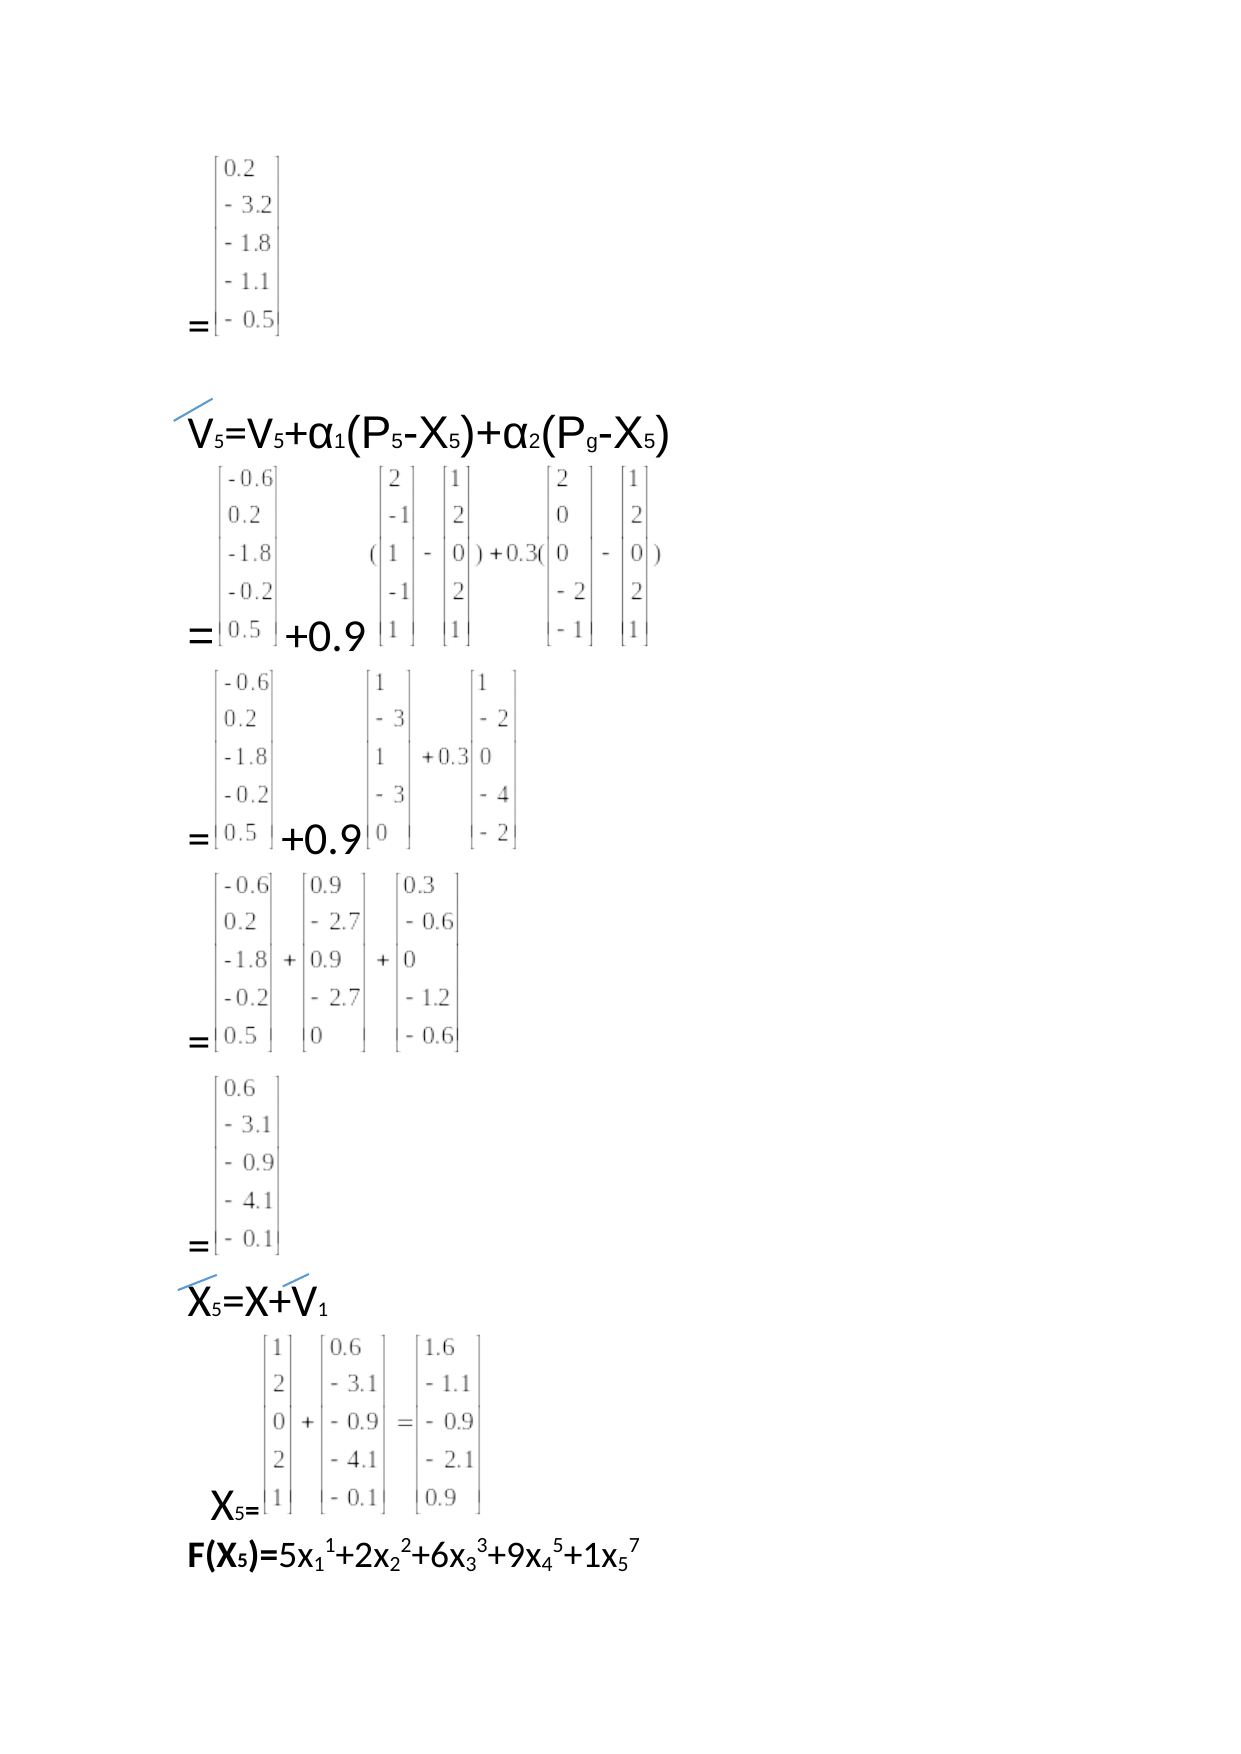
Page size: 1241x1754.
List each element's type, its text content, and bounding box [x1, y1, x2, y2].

text X5= F(X5)=5x11+2x22+6x33+9x45+1x57 [187, 1328, 1053, 1577]
text = [187, 1069, 1053, 1272]
text X5=X+V1 [187, 1272, 1053, 1328]
text V5=V5+α1(P5-X5)+α2(Pg-X5) [187, 404, 1053, 460]
text =+0.9 [187, 663, 1053, 866]
text = [187, 866, 1053, 1069]
text = [187, 150, 1053, 353]
text =+0.9 [187, 460, 1053, 663]
